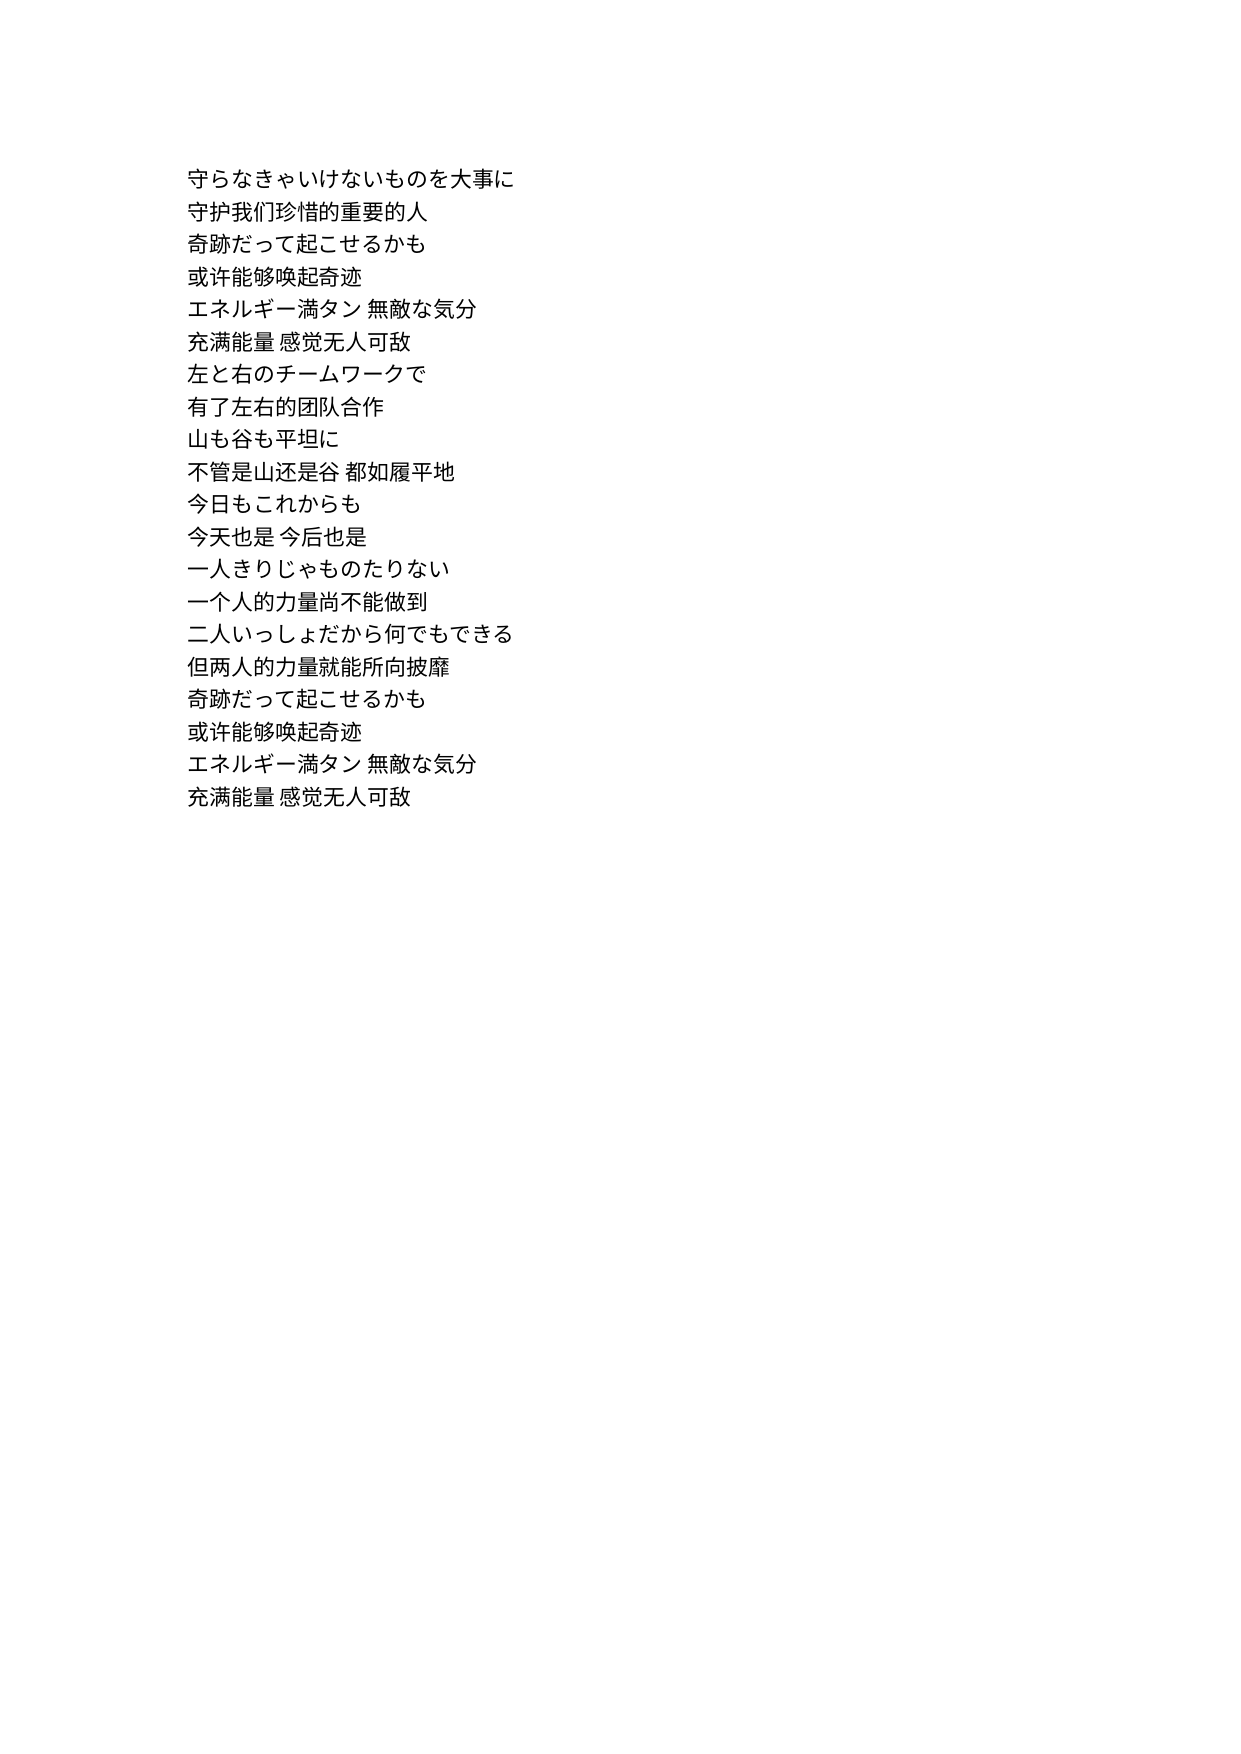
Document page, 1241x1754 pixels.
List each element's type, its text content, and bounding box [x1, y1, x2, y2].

text 或许能够唤起奇迹 [187, 259, 1053, 292]
text 一人きりじゃものたりない [187, 552, 1053, 584]
text 守らなきゃいけないものを大事に [187, 162, 1053, 194]
text 不管是山还是谷 都如履平地 [187, 454, 1053, 487]
text 有了左右的团队合作 [187, 389, 1053, 422]
text 守护我们珍惜的重要的人 [187, 194, 1053, 227]
text 山も谷も平坦に [187, 422, 1053, 454]
text 充满能量 感觉无人可敌 [187, 779, 1053, 812]
text 奇跡だって起こせるかも [187, 682, 1053, 714]
text 左と右のチームワークで [187, 357, 1053, 389]
text 奇跡だって起こせるかも [187, 227, 1053, 259]
text 或许能够唤起奇迹 [187, 714, 1053, 747]
text 今日もこれからも [187, 487, 1053, 519]
text 今天也是 今后也是 [187, 519, 1053, 552]
text エネルギー満タン 無敵な気分 [187, 747, 1053, 779]
text 二人いっしょだから何でもできる [187, 617, 1053, 649]
text 一个人的力量尚不能做到 [187, 584, 1053, 617]
text エネルギー満タン 無敵な気分 [187, 292, 1053, 324]
text 但两人的力量就能所向披靡 [187, 649, 1053, 682]
text 充满能量 感觉无人可敌 [187, 324, 1053, 357]
